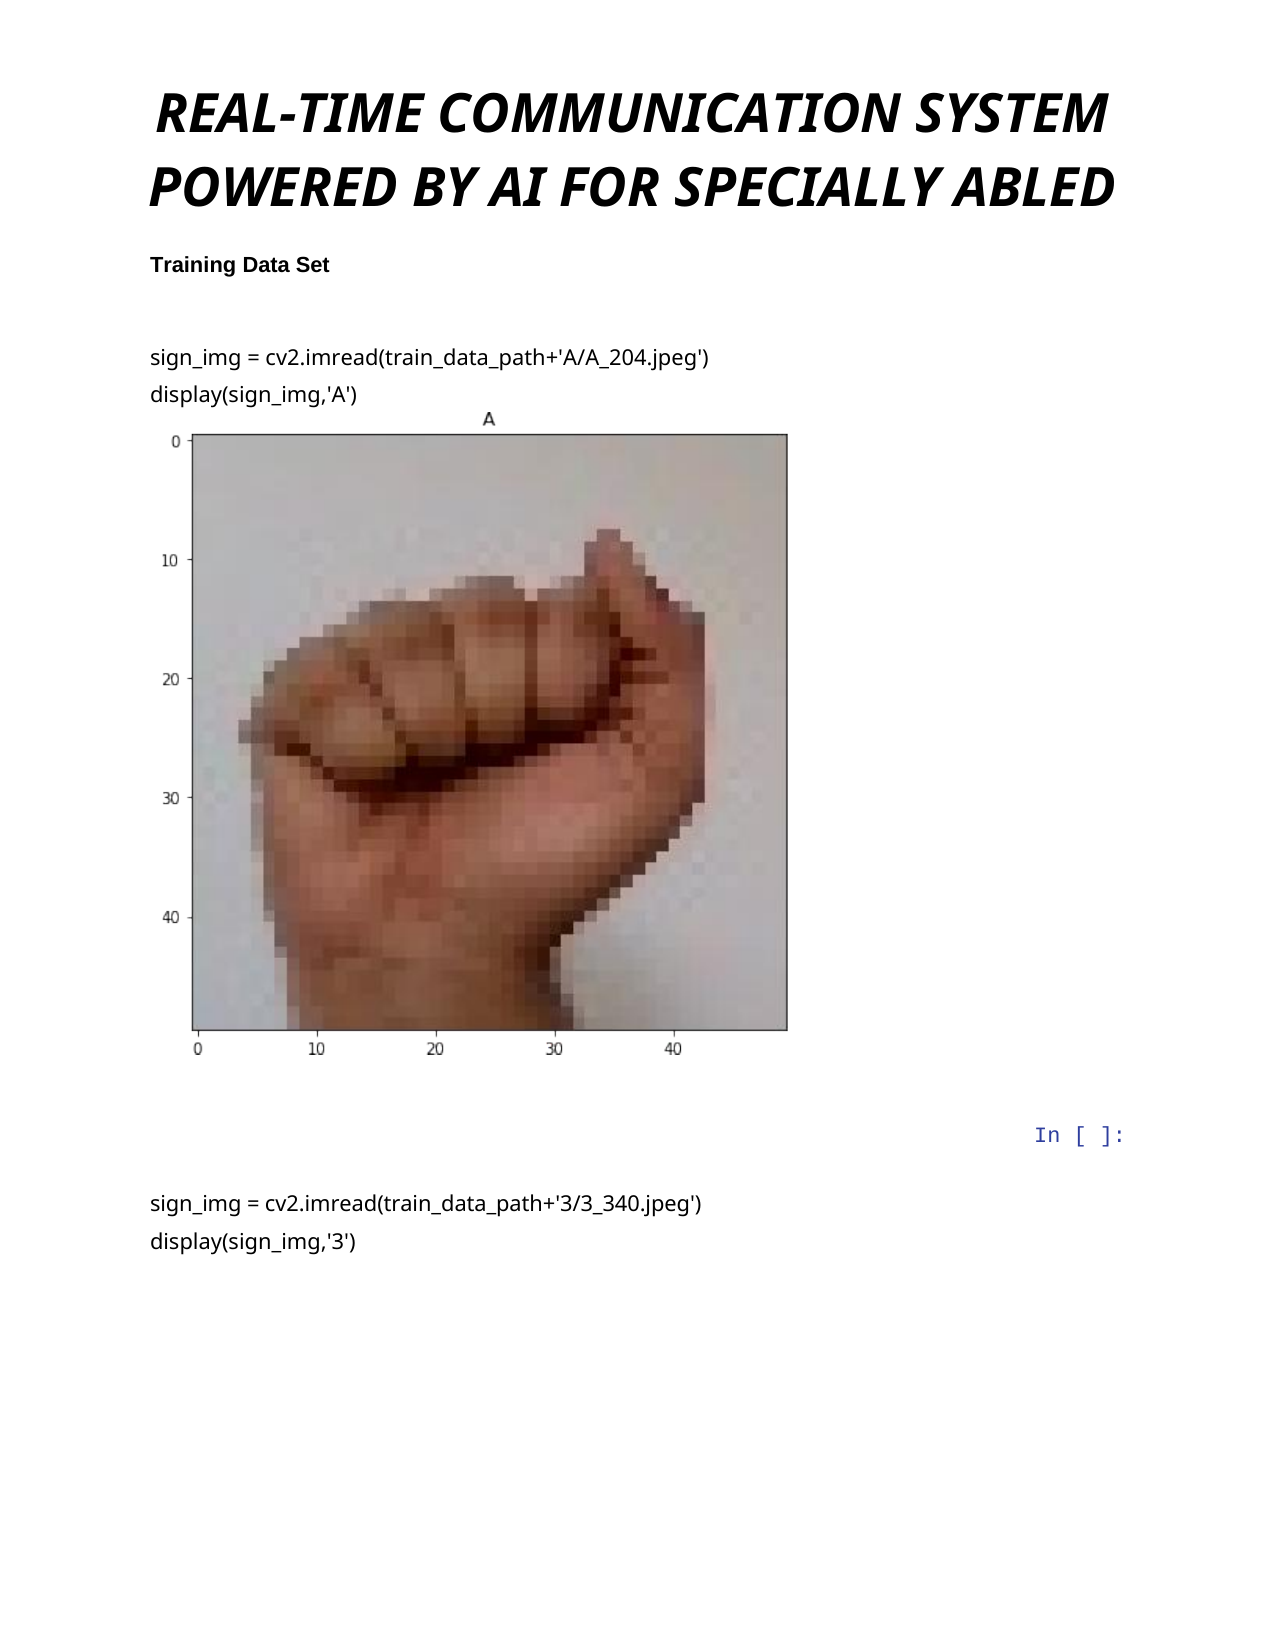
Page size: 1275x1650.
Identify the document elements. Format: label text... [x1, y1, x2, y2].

picture [162, 412, 788, 1055]
text Training Data Set [150, 251, 1146, 277]
text sign_img = cv2.imread(train_data_path+'A/A_204.jpeg') display(sign_img,'A') [150, 342, 750, 409]
text In [ ]: [119, 1124, 1126, 1149]
text sign_img = cv2.imread(train_data_path+'3/3_340.jpeg') display(sign_img,'3') [150, 1188, 750, 1256]
